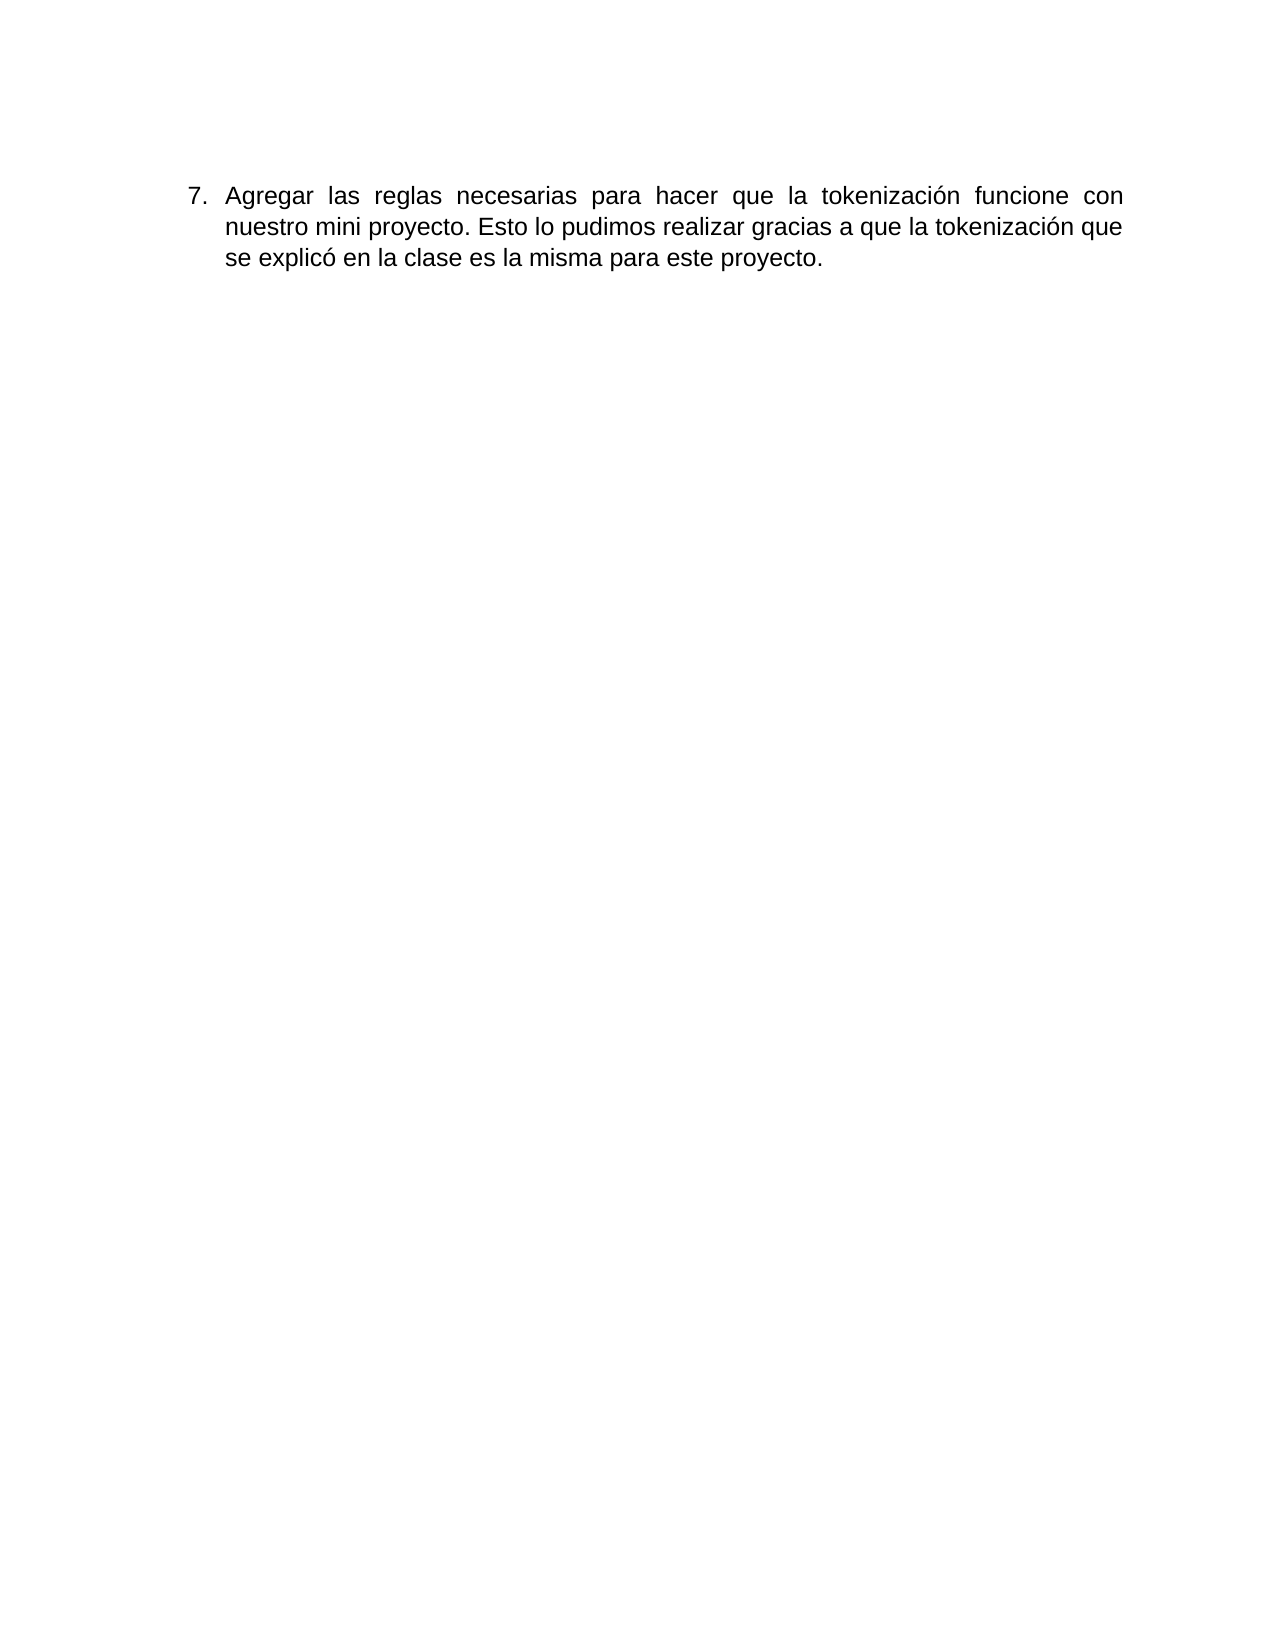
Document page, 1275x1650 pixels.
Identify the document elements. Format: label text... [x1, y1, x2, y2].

list Agregar las reglas necesarias para hacer que la tokenización funcione con nuestro mini proyecto. Esto lo pudimos realizar gracias a que la tokenización que se explicó en la clase es la misma para este proyecto. [187, 181, 1125, 272]
